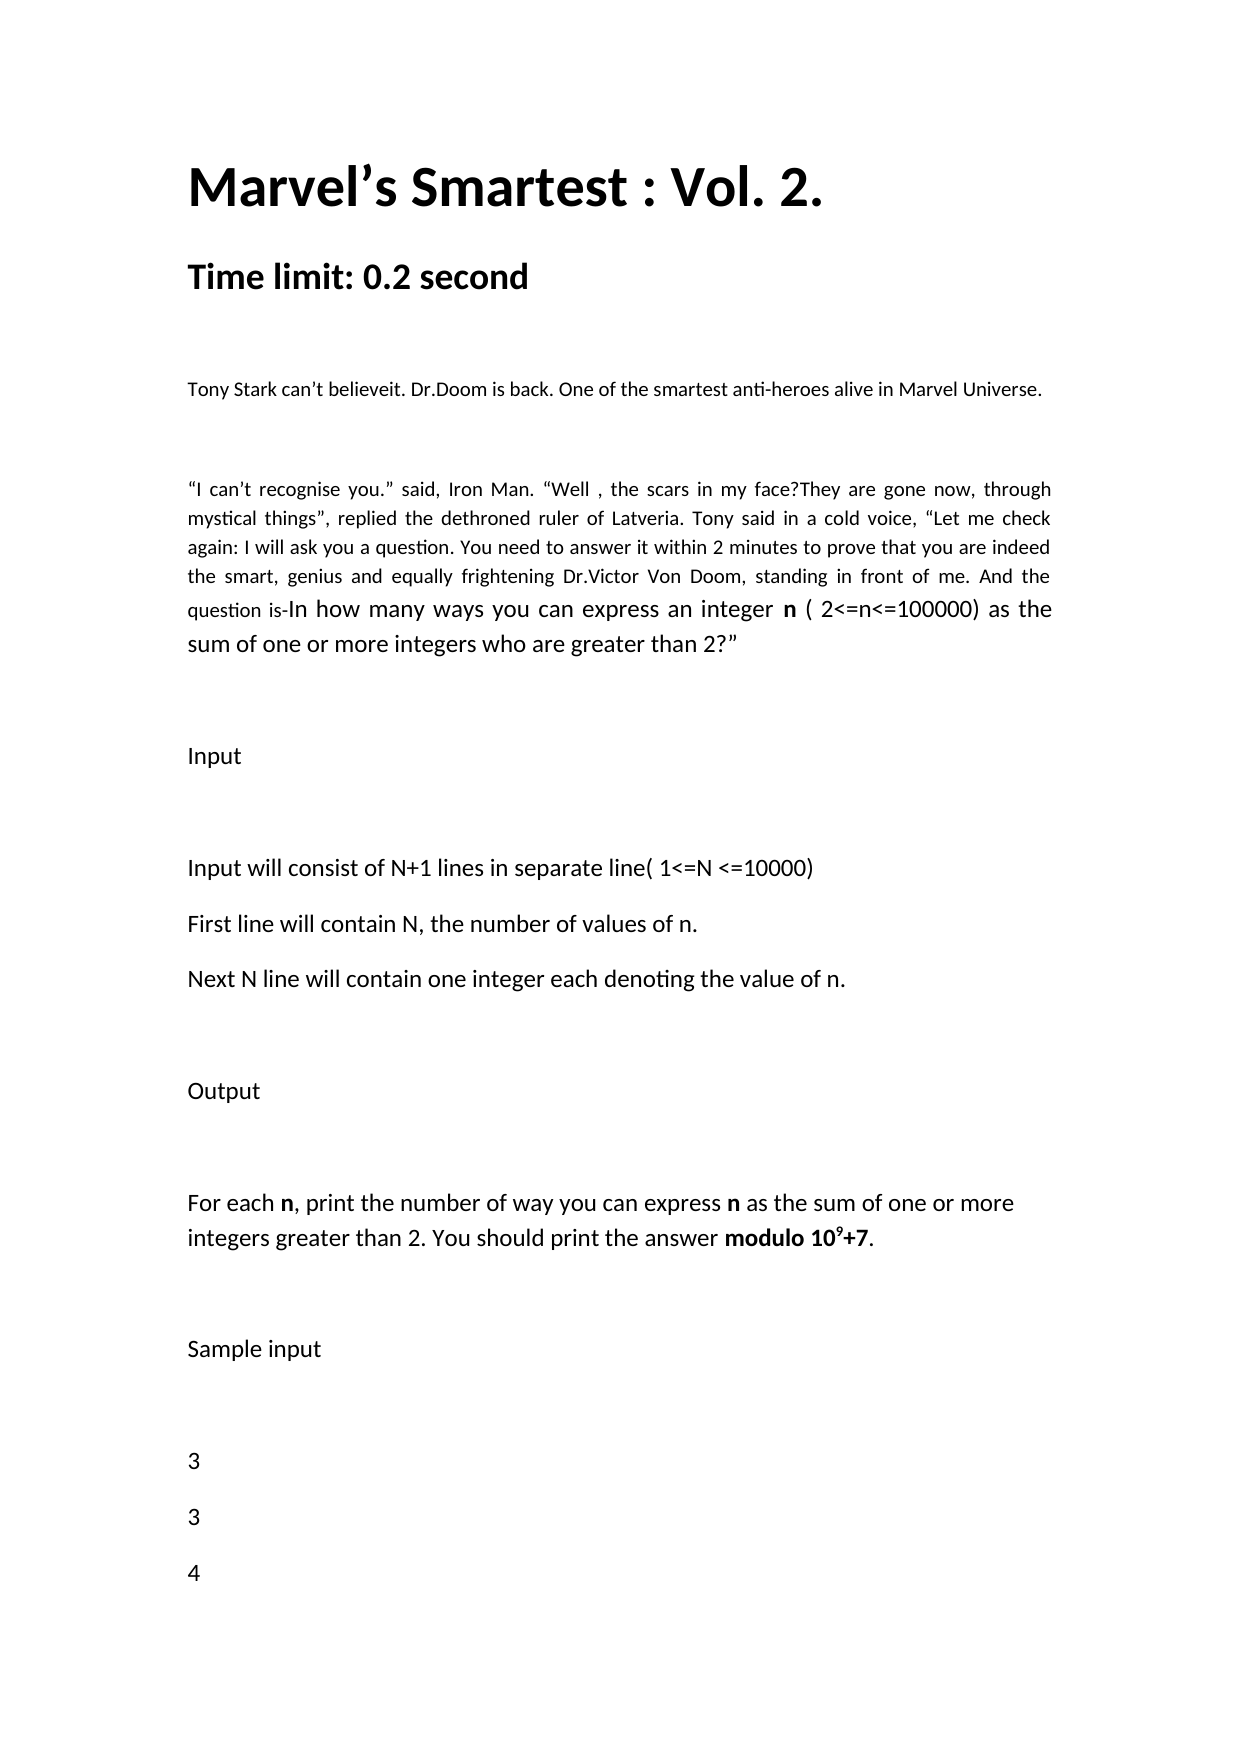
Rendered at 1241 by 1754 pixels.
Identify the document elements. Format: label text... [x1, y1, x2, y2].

text First line will contain N, the number of values of n. [187, 908, 1053, 938]
text Tony Stark can’t believeit. Dr.Doom is back. One of the smartest anti-heroes alive in Marvel Universe. [187, 376, 1053, 402]
text 4 [187, 1557, 1053, 1587]
text Marvel’s Smartest : Vol. 2. [187, 150, 1053, 221]
text Time limit: 0.2 second [187, 253, 1053, 298]
text “I can’t recognise you.” said, Iron Man. “Well , the scars in my face?They are gone now, through mystical things”, replied the dethroned ruler of Latveria. Tony said in a cold voice, “Let me check again: I will ask you a question. You need to answer it within 2 minutes to prove that you are indeed the smart, genius and equally frightening Dr.Victor Von Doom, standing in front of me. And the question is-In how many ways you can express an integer n ( 2<=n<=100000) as the sum of one or more integers who are greater than 2?” [187, 476, 1053, 659]
text 3 [187, 1501, 1053, 1532]
text Input will consist of N+1 lines in separate line( 1<=N <=10000) [187, 852, 1053, 882]
text For each n, print the number of way you can express n as the sum of one or more integers greater than 2. You should print the answer modulo 109+7. [187, 1187, 1053, 1252]
text Next N line will contain one integer each denoting the value of n. [187, 964, 1053, 994]
text Sample input [187, 1334, 1053, 1364]
text Output [187, 1075, 1053, 1106]
text Input [187, 740, 1053, 771]
text 3 [187, 1445, 1053, 1476]
